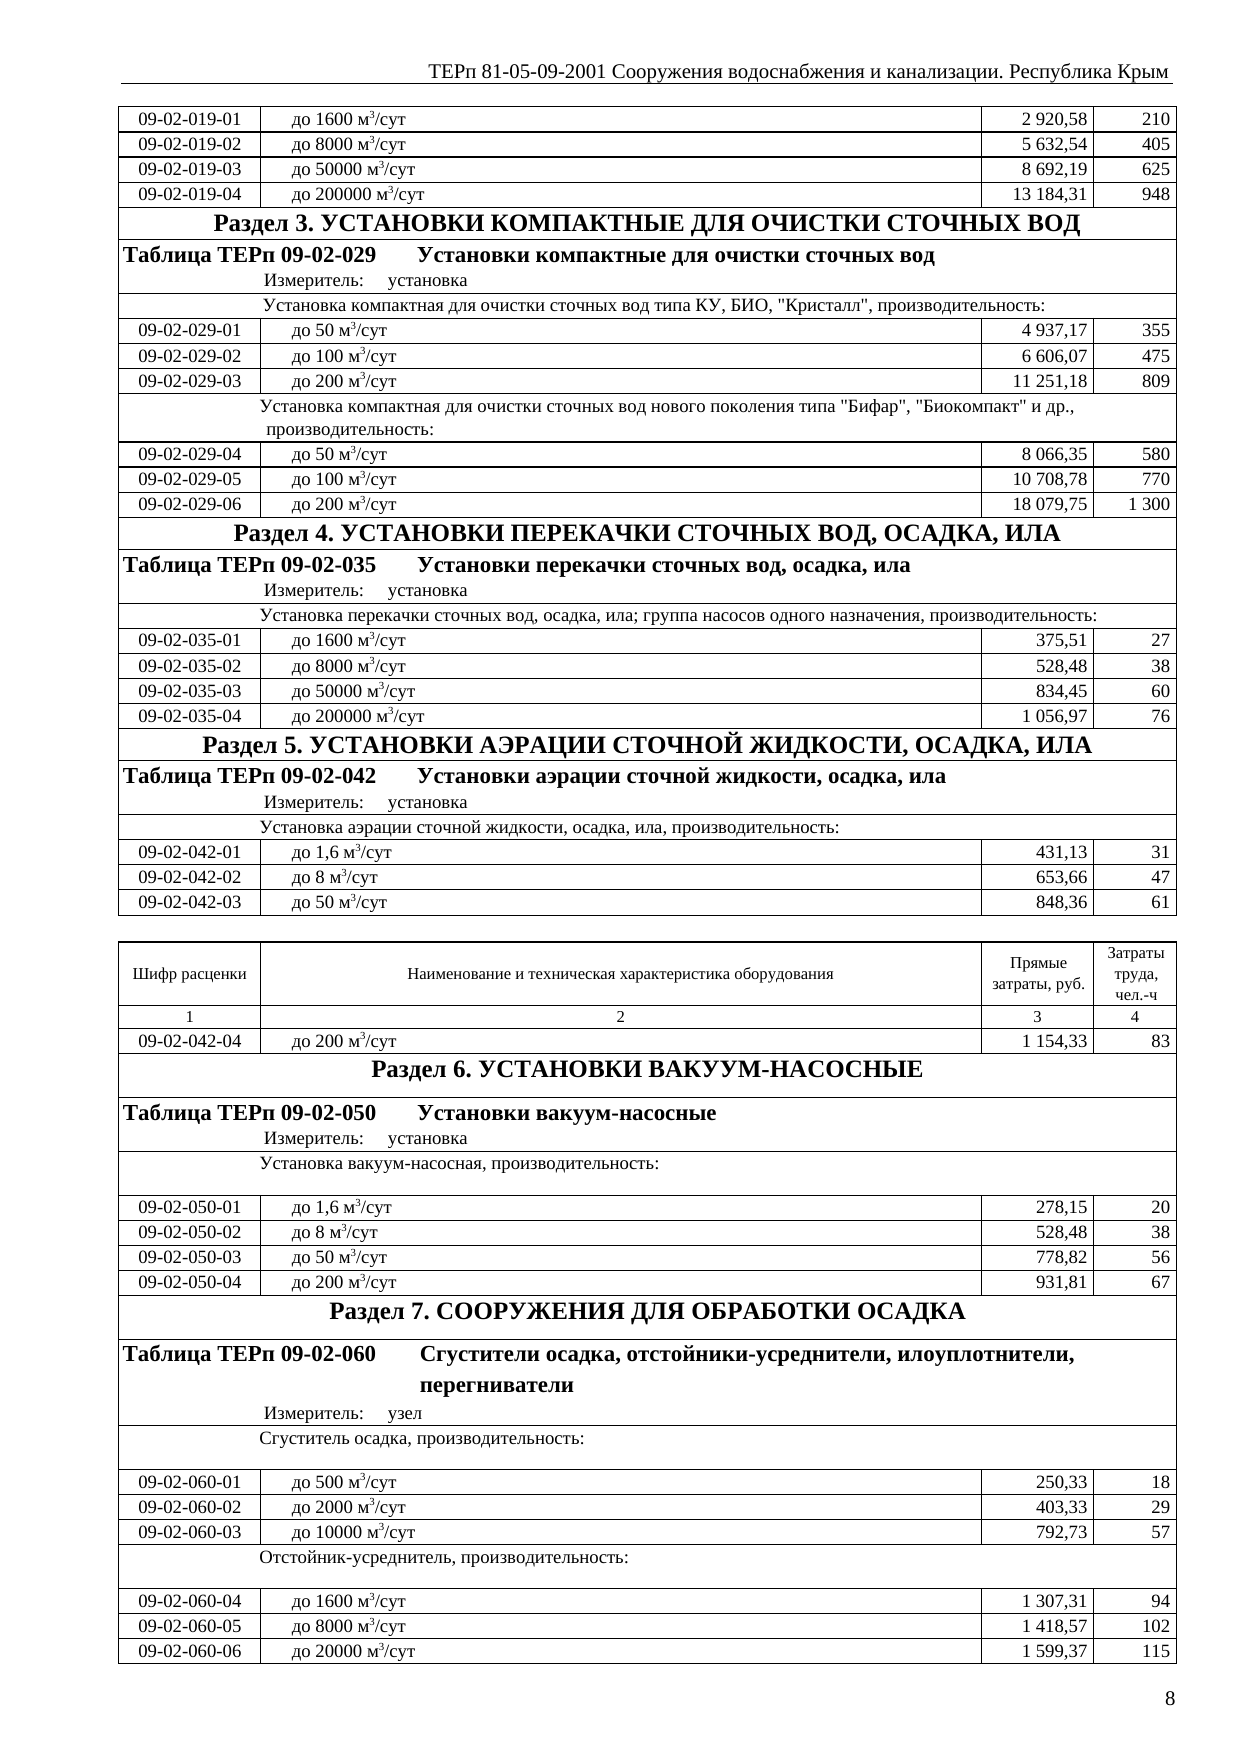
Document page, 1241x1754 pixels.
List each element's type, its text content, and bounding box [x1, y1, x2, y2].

table_cell 67 [1094, 1271, 1176, 1295]
table_cell 60 [1094, 679, 1176, 703]
table_header Наименование и техническая характеристика оборудования [261, 943, 981, 1005]
table_cell до 50000 м3/сут [261, 679, 981, 703]
table_cell 6 606,07 [982, 344, 1093, 368]
table_cell Таблица ТЕРп 09-02-050 Установки вакуум-насосные Измеритель: установка [119, 1098, 1093, 1151]
table_cell 13 184,31 [982, 183, 1093, 207]
table_header Прямые затраты, руб. [982, 943, 1093, 1005]
table_cell 8 692,19 [982, 158, 1093, 182]
table_cell 1 300 [1094, 493, 1176, 517]
table_cell Раздел 4. УСТАНОВКИ ПЕРЕКАЧКИ СТОЧНЫХ ВОД, ОСАДКА, ИЛА [119, 518, 1176, 549]
table_cell 09-02-019-04 [119, 183, 260, 207]
table_cell 09-02-019-03 [119, 158, 260, 182]
table_cell 09-02-050-04 [119, 1271, 260, 1295]
table_cell 931,81 [982, 1271, 1093, 1295]
table_header Затраты труда, чел.-ч [1094, 943, 1176, 1005]
table_cell 09-02-050-02 [119, 1221, 260, 1245]
table_cell 475 [1094, 344, 1176, 368]
table_cell 09-02-029-03 [119, 369, 260, 393]
table_cell 250,33 [982, 1470, 1093, 1494]
table_cell до 100 м3/сут [261, 468, 981, 492]
table_cell 47 [1094, 865, 1176, 889]
table_cell Таблица ТЕРп 09-02-029 Установки компактные для очистки сточных вод Измеритель: установка [119, 240, 1176, 293]
table_cell до 20000 м3/сут [261, 1639, 981, 1663]
table_cell 848,36 [982, 890, 1093, 914]
table_cell [1093, 1098, 1176, 1151]
table_cell 09-02-042-02 [119, 865, 260, 889]
table_cell до 8 м3/сут [261, 865, 981, 889]
table_cell Сгуститель осадка, производительность: [119, 1426, 1093, 1469]
table_cell Раздел 6. УСТАНОВКИ ВАКУУМ-НАСОСНЫЕ [119, 1054, 1093, 1097]
table_cell 792,73 [982, 1520, 1093, 1544]
table_cell Установка компактная для очистки сточных вод типа КУ, БИО, "Кристалл", производительность: [119, 294, 1176, 318]
table_cell до 500 м3/сут [261, 1470, 981, 1494]
table_cell 09-02-035-01 [119, 629, 260, 653]
table_cell 580 [1094, 443, 1176, 466]
table_cell до 50 м3/сут [261, 1246, 981, 1270]
table_cell [1093, 1340, 1176, 1425]
table_cell 20 [1094, 1196, 1176, 1220]
table_cell до 200 м3/сут [261, 493, 981, 517]
table_cell Таблица ТЕРп 09-02-042 Установки аэрации сточной жидкости, осадка, ила Измеритель: установка [119, 761, 1176, 814]
table_cell 625 [1094, 158, 1176, 182]
table_cell 09-02-060-01 [119, 1470, 260, 1494]
table_cell до 200 м3/сут [261, 369, 981, 393]
table_cell Установка компактная для очистки сточных вод нового поколения типа "Бифар", "Биокомпакт" и др., производительность: [119, 394, 1176, 441]
table_cell до 8000 м3/сут [261, 1614, 981, 1638]
table_cell 09-02-042-04 [119, 1029, 260, 1053]
table_cell 09-02-035-04 [119, 704, 260, 728]
table_cell 528,48 [982, 654, 1093, 678]
table_cell 18 079,75 [982, 493, 1093, 517]
table_cell 405 [1094, 133, 1176, 156]
table_cell 09-02-060-04 [119, 1589, 260, 1613]
table_cell 09-02-042-01 [119, 840, 260, 864]
table_cell 09-02-029-04 [119, 443, 260, 466]
table_cell 29 [1094, 1495, 1176, 1519]
table_cell 38 [1094, 654, 1176, 678]
table_cell до 1600 м3/сут [261, 107, 981, 131]
table_cell [1093, 1054, 1176, 1097]
table_cell 56 [1094, 1246, 1176, 1270]
table_cell 653,66 [982, 865, 1093, 889]
table_cell до 50 м3/сут [261, 443, 981, 466]
table_cell 1 056,97 [982, 704, 1093, 728]
table_cell 4 [1094, 1006, 1176, 1028]
table_cell 09-02-019-02 [119, 133, 260, 156]
table_cell 375,51 [982, 629, 1093, 653]
table_cell до 8000 м3/сут [261, 654, 981, 678]
table_cell до 1,6 м3/сут [261, 1196, 981, 1220]
table_cell 102 [1094, 1614, 1176, 1638]
table_cell 210 [1094, 107, 1176, 131]
table_cell 948 [1094, 183, 1176, 207]
table_cell Раздел 5. УСТАНОВКИ АЭРАЦИИ СТОЧНОЙ ЖИДКОСТИ, ОСАДКА, ИЛА [119, 729, 1176, 760]
table_cell до 200000 м3/сут [261, 183, 981, 207]
table_cell 770 [1094, 468, 1176, 492]
table_cell 09-02-060-02 [119, 1495, 260, 1519]
table_header Шифр расценки [119, 943, 260, 1005]
table_cell до 50 м3/сут [261, 890, 981, 914]
table_cell 31 [1094, 840, 1176, 864]
table_cell 27 [1094, 629, 1176, 653]
table_cell 1 418,57 [982, 1614, 1093, 1638]
table_cell 09-02-029-05 [119, 468, 260, 492]
table_cell [1093, 1152, 1176, 1195]
table_cell Раздел 3. УСТАНОВКИ КОМПАКТНЫЕ ДЛЯ ОЧИСТКИ СТОЧНЫХ ВОД [119, 208, 1176, 239]
table_cell 18 [1094, 1470, 1176, 1494]
table_cell 09-02-042-03 [119, 890, 260, 914]
table_cell 778,82 [982, 1246, 1093, 1270]
table_cell до 8000 м3/сут [261, 133, 981, 156]
table_cell до 10000 м3/сут [261, 1520, 981, 1544]
table_cell до 1,6 м3/сут [261, 840, 981, 864]
table_cell 10 708,78 [982, 468, 1093, 492]
table_cell до 8 м3/сут [261, 1221, 981, 1245]
table_cell 09-02-035-03 [119, 679, 260, 703]
table_cell Таблица ТЕРп 09-02-060 Сгустители осадка, отстойники-усреднители, илоуплотнители, перегниватели Измеритель: узел [119, 1340, 1093, 1425]
table_cell Раздел 7. СООРУЖЕНИЯ ДЛЯ ОБРАБОТКИ ОСАДКА [119, 1296, 1093, 1339]
table_cell 115 [1094, 1639, 1176, 1663]
table_cell 09-02-060-03 [119, 1520, 260, 1544]
table_cell 1 307,31 [982, 1589, 1093, 1613]
table_cell 76 [1094, 704, 1176, 728]
table_cell [1093, 1545, 1176, 1588]
table_cell 5 632,54 [982, 133, 1093, 156]
table_cell Установка вакуум-насосная, производительность: [119, 1152, 1093, 1195]
table_cell до 50000 м3/сут [261, 158, 981, 182]
table_cell до 200000 м3/сут [261, 704, 981, 728]
table_cell 94 [1094, 1589, 1176, 1613]
table_cell до 100 м3/сут [261, 344, 981, 368]
table_cell 431,13 [982, 840, 1093, 864]
table_cell 09-02-060-06 [119, 1639, 260, 1663]
table_cell 1 [119, 1006, 260, 1028]
table_cell 11 251,18 [982, 369, 1093, 393]
table_cell до 2000 м3/сут [261, 1495, 981, 1519]
table_cell 83 [1094, 1029, 1176, 1053]
table_cell 09-02-029-06 [119, 493, 260, 517]
table_cell 09-02-019-01 [119, 107, 260, 131]
table_cell 09-02-035-02 [119, 654, 260, 678]
table_cell 4 937,17 [982, 319, 1093, 343]
table_cell до 50 м3/сут [261, 319, 981, 343]
table_cell 528,48 [982, 1221, 1093, 1245]
table_cell 57 [1094, 1520, 1176, 1544]
table_cell 09-02-029-01 [119, 319, 260, 343]
table_cell [1093, 1296, 1176, 1339]
table_cell 8 066,35 [982, 443, 1093, 466]
table_cell 09-02-029-02 [119, 344, 260, 368]
table_cell Отстойник-усреднитель, производительность: [119, 1545, 1093, 1588]
table_cell до 1600 м3/сут [261, 1589, 981, 1613]
table_cell 09-02-050-03 [119, 1246, 260, 1270]
table_cell 3 [982, 1006, 1093, 1028]
table_cell 403,33 [982, 1495, 1093, 1519]
table_cell 809 [1094, 369, 1176, 393]
table_cell 09-02-050-01 [119, 1196, 260, 1220]
table_cell 2 920,58 [982, 107, 1093, 131]
table_cell Таблица ТЕРп 09-02-035 Установки перекачки сточных вод, осадка, ила Измеритель: установка [119, 550, 1176, 603]
table_cell до 1600 м3/сут [261, 629, 981, 653]
table_cell 355 [1094, 319, 1176, 343]
table_cell 1 154,33 [982, 1029, 1093, 1053]
table_cell 2 [261, 1006, 981, 1028]
table_cell до 200 м3/сут [261, 1271, 981, 1295]
table_cell 61 [1094, 890, 1176, 914]
table_cell до 200 м3/сут [261, 1029, 981, 1053]
table_cell 38 [1094, 1221, 1176, 1245]
table_cell 09-02-060-05 [119, 1614, 260, 1638]
table_cell Установка перекачки сточных вод, осадка, ила; группа насосов одного назначения, производительность: [119, 604, 1176, 628]
table_cell [1093, 1426, 1176, 1469]
table_cell Установка аэрации сточной жидкости, осадка, ила, производительность: [119, 815, 1176, 839]
table_cell 278,15 [982, 1196, 1093, 1220]
table_cell 834,45 [982, 679, 1093, 703]
table_cell 1 599,37 [982, 1639, 1093, 1663]
